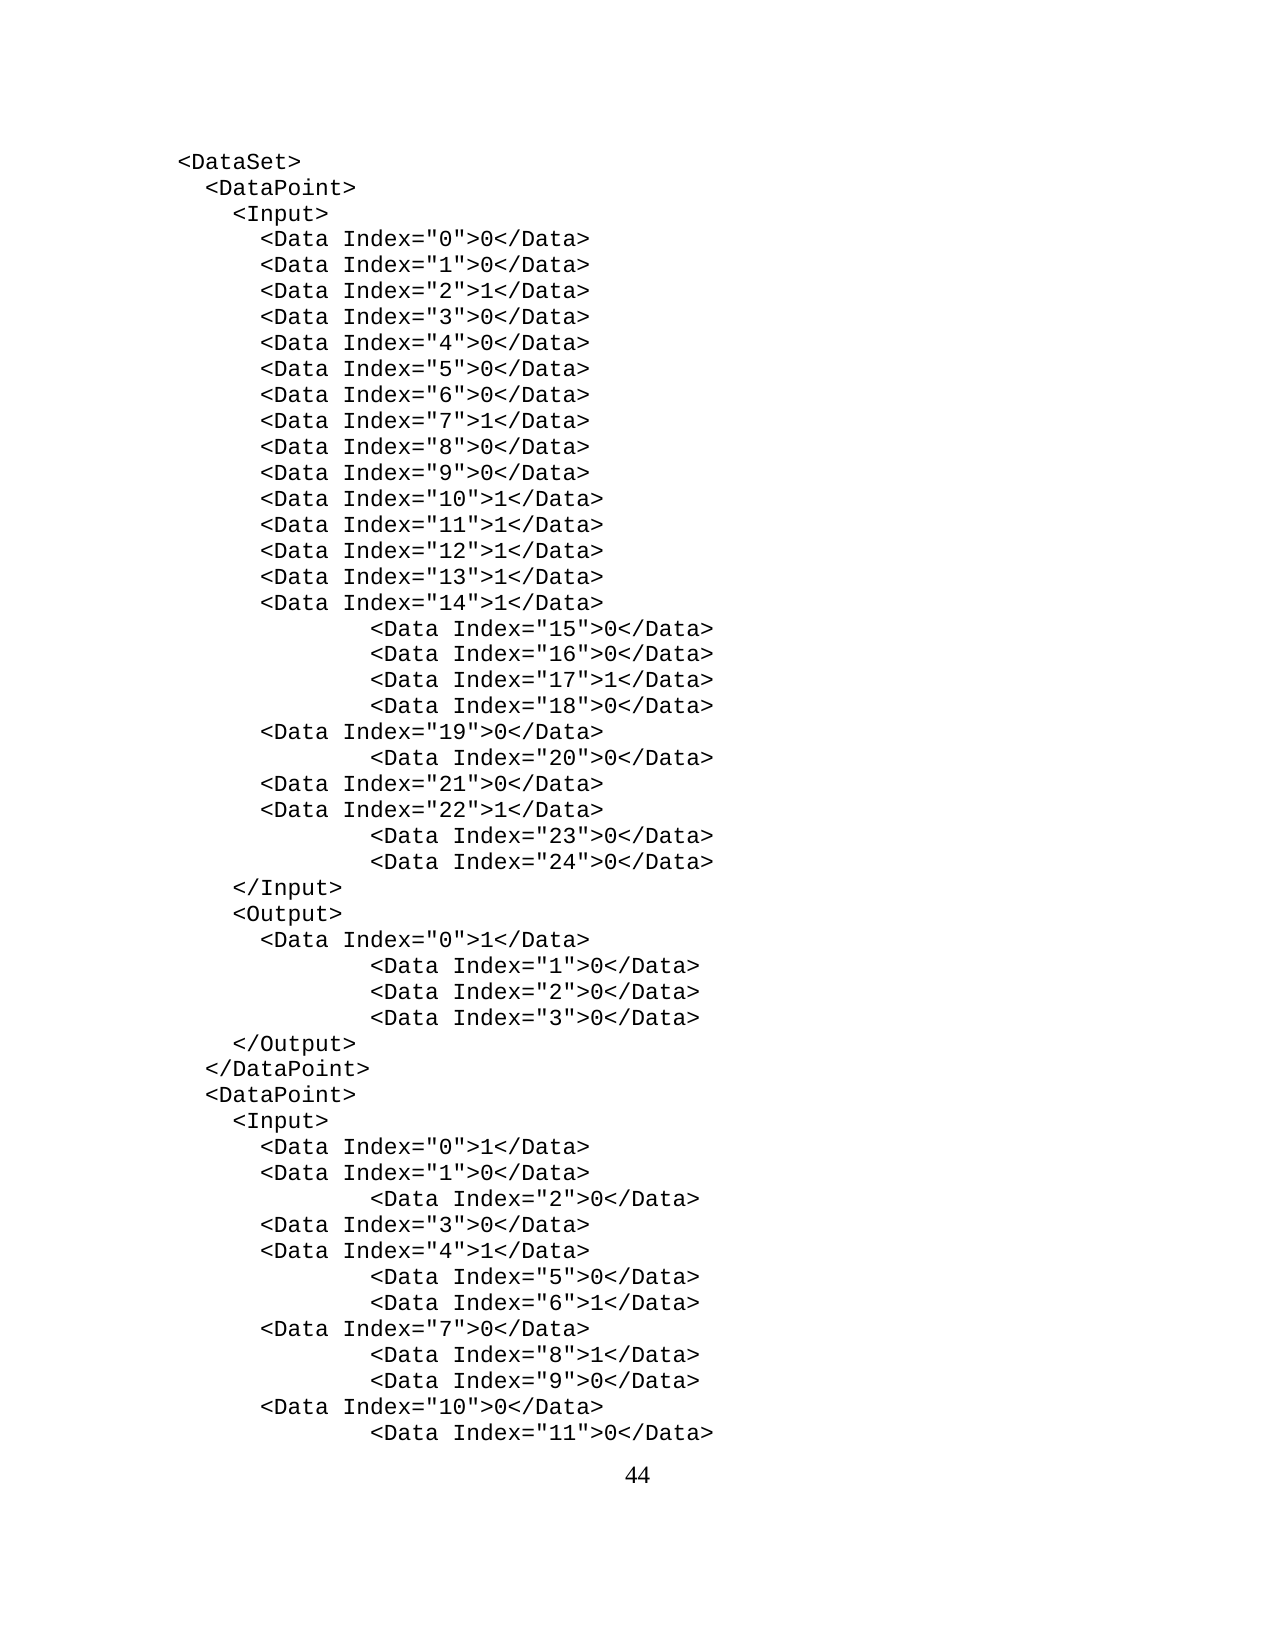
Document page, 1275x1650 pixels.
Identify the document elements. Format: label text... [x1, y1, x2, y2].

text <Data Index="16">0</Data> [150, 643, 1125, 669]
text <Data Index="1">0</Data> [150, 1162, 1125, 1187]
text <Data Index="1">0</Data> [150, 954, 1125, 980]
text <Data Index="5">0</Data> [150, 357, 1125, 383]
text <Data Index="20">0</Data> [150, 747, 1125, 772]
text <DataPoint> [150, 1084, 1125, 1110]
text <Data Index="3">0</Data> [150, 1006, 1125, 1032]
text <Data Index="9">0</Data> [150, 461, 1125, 487]
text <Data Index="11">1</Data> [150, 513, 1125, 539]
text <Data Index="14">1</Data> [150, 591, 1125, 617]
text <Data Index="4">1</Data> [150, 1239, 1125, 1265]
text <Data Index="1">0</Data> [150, 254, 1125, 280]
text <Data Index="13">1</Data> [150, 565, 1125, 591]
text <Data Index="2">0</Data> [150, 1187, 1125, 1213]
text <Data Index="19">0</Data> [150, 721, 1125, 747]
text <Data Index="9">0</Data> [150, 1369, 1125, 1395]
text <Data Index="15">0</Data> [150, 617, 1125, 643]
text <Data Index="2">1</Data> [150, 280, 1125, 306]
text <Data Index="18">0</Data> [150, 695, 1125, 721]
text <Data Index="7">0</Data> [150, 1317, 1125, 1343]
text <Input> [150, 1110, 1125, 1136]
text <Data Index="6">1</Data> [150, 1291, 1125, 1317]
text </DataPoint> [150, 1058, 1125, 1084]
text <Output> [150, 902, 1125, 928]
text <Data Index="11">0</Data> [150, 1421, 1125, 1447]
text <Data Index="10">1</Data> [150, 487, 1125, 513]
text <Data Index="3">0</Data> [150, 1213, 1125, 1239]
text <Data Index="2">0</Data> [150, 980, 1125, 1006]
text <Data Index="0">0</Data> [150, 228, 1125, 254]
text <Data Index="23">0</Data> [150, 824, 1125, 850]
text <Input> [150, 202, 1125, 228]
text <Data Index="8">0</Data> [150, 435, 1125, 461]
text </Input> [150, 876, 1125, 902]
text <Data Index="12">1</Data> [150, 539, 1125, 565]
text <Data Index="7">1</Data> [150, 409, 1125, 435]
text <Data Index="22">1</Data> [150, 798, 1125, 824]
text <Data Index="17">1</Data> [150, 669, 1125, 695]
text <DataPoint> [150, 176, 1125, 202]
text </Output> [150, 1032, 1125, 1058]
text <Data Index="24">0</Data> [150, 850, 1125, 876]
text <Data Index="5">0</Data> [150, 1265, 1125, 1291]
text <Data Index="10">0</Data> [150, 1395, 1125, 1421]
text <Data Index="4">0</Data> [150, 332, 1125, 357]
text <Data Index="8">1</Data> [150, 1343, 1125, 1369]
text <DataSet> [150, 150, 1125, 176]
text <Data Index="0">1</Data> [150, 928, 1125, 954]
text <Data Index="6">0</Data> [150, 383, 1125, 409]
text <Data Index="0">1</Data> [150, 1136, 1125, 1162]
text <Data Index="3">0</Data> [150, 306, 1125, 332]
text <Data Index="21">0</Data> [150, 772, 1125, 798]
